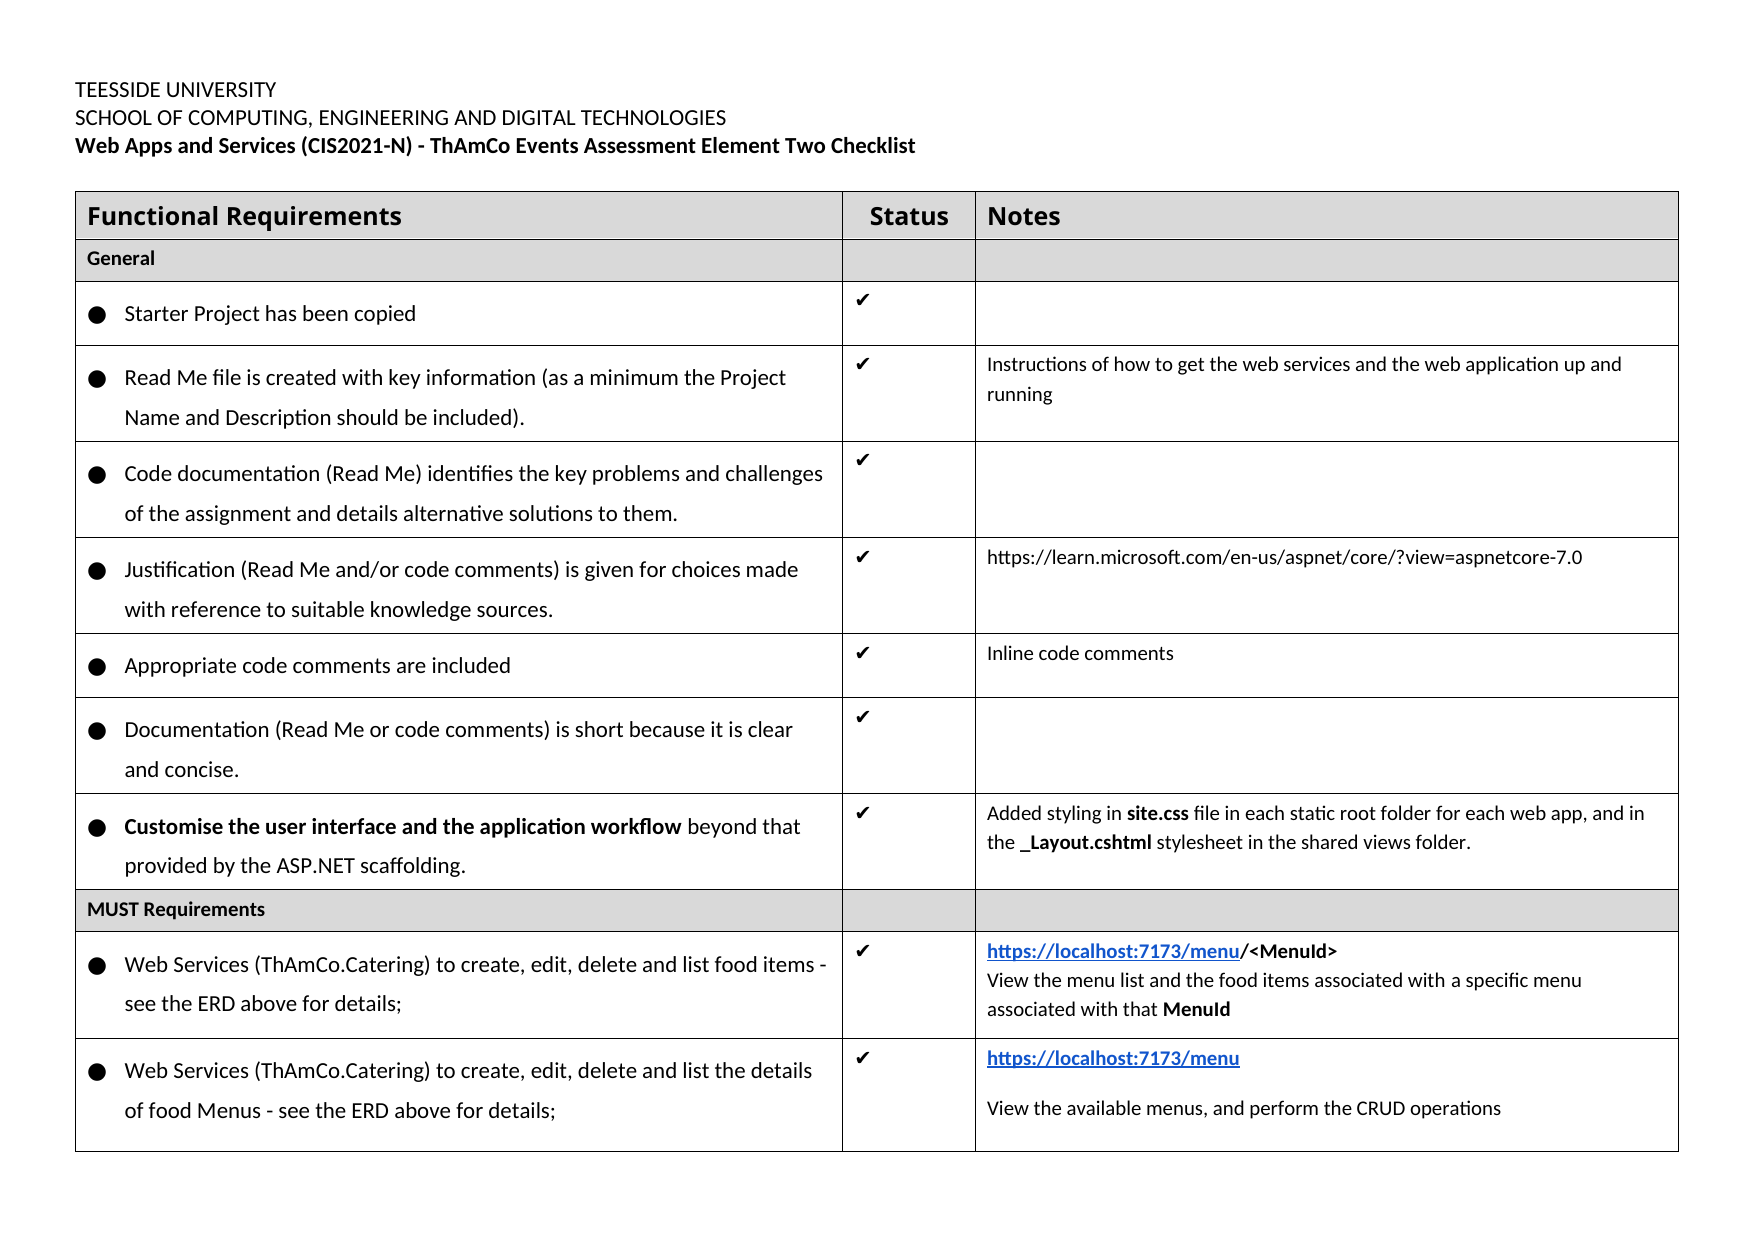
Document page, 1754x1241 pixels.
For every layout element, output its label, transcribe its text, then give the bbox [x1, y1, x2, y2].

table_cell [976, 890, 1678, 931]
table_cell General [76, 240, 842, 281]
table_cell ✔ [843, 282, 975, 344]
table_cell [976, 698, 1678, 793]
table_header Functional Requirements [76, 192, 842, 238]
table_cell ✔ [843, 346, 975, 441]
table_cell Web Services (ThAmCo.Catering) to create, edit, delete and list the details of food Menus - see the ERD above for details; [76, 1039, 842, 1151]
table_cell [976, 442, 1678, 537]
table_cell ✔ [843, 1039, 975, 1151]
text TEESSIDE UNIVERSITY [75, 75, 1679, 103]
table_cell ✔ [843, 932, 975, 1038]
text Web Apps and Services (CIS2021-N) - ThAmCo Events Assessment Element Two Checklist [75, 131, 1679, 159]
table_cell ✔ [843, 442, 975, 537]
table_cell [843, 890, 975, 931]
table_cell [976, 282, 1678, 344]
table_cell ✔ [843, 538, 975, 633]
table_cell Added styling in site.css file in each static root folder for each web app, and in the _Layout.cshtml stylesheet in the shared views folder. [976, 794, 1678, 889]
table_cell Instructions of how to get the web services and the web application up and running [976, 346, 1678, 441]
table_cell Justification (Read Me and/or code comments) is given for choices made with reference to suitable knowledge sources. [76, 538, 842, 633]
table_header Notes [976, 192, 1678, 238]
table_cell Inline code comments [976, 634, 1678, 697]
table_cell Starter Project has been copied [76, 282, 842, 344]
table_header Status [843, 192, 975, 238]
text SCHOOL OF COMPUTING, ENGINEERING AND DIGITAL TECHNOLOGIES [75, 103, 1679, 131]
table_cell Appropriate code comments are included [76, 634, 842, 697]
table_cell https://localhost:7173/menu View the available menus, and perform the CRUD operations [976, 1039, 1678, 1151]
table_cell Read Me file is created with key information (as a minimum the Project Name and Description should be included). [76, 346, 842, 441]
table_cell Code documentation (Read Me) identifies the key problems and challenges of the assignment and details alternative solutions to them. [76, 442, 842, 537]
table_cell MUST Requirements [76, 890, 842, 931]
table_cell ✔ [843, 794, 975, 889]
table_cell ✔ [843, 634, 975, 697]
table_cell [976, 240, 1678, 281]
table_cell ✔ [843, 698, 975, 793]
table_cell [843, 240, 975, 281]
table_cell Customise the user interface and the application workflow beyond that provided by the ASP.NET scaffolding. [76, 794, 842, 889]
table_cell Documentation (Read Me or code comments) is short because it is clear and concise. [76, 698, 842, 793]
table_cell Web Services (ThAmCo.Catering) to create, edit, delete and list food items - see the ERD above for details; [76, 932, 842, 1038]
table_cell https://learn.microsoft.com/en-us/aspnet/core/?view=aspnetcore-7.0 [976, 538, 1678, 633]
table_cell https://localhost:7173/menu/<MenuId> View the menu list and the food items associated with a specific menu associated with that MenuId [976, 932, 1678, 1038]
